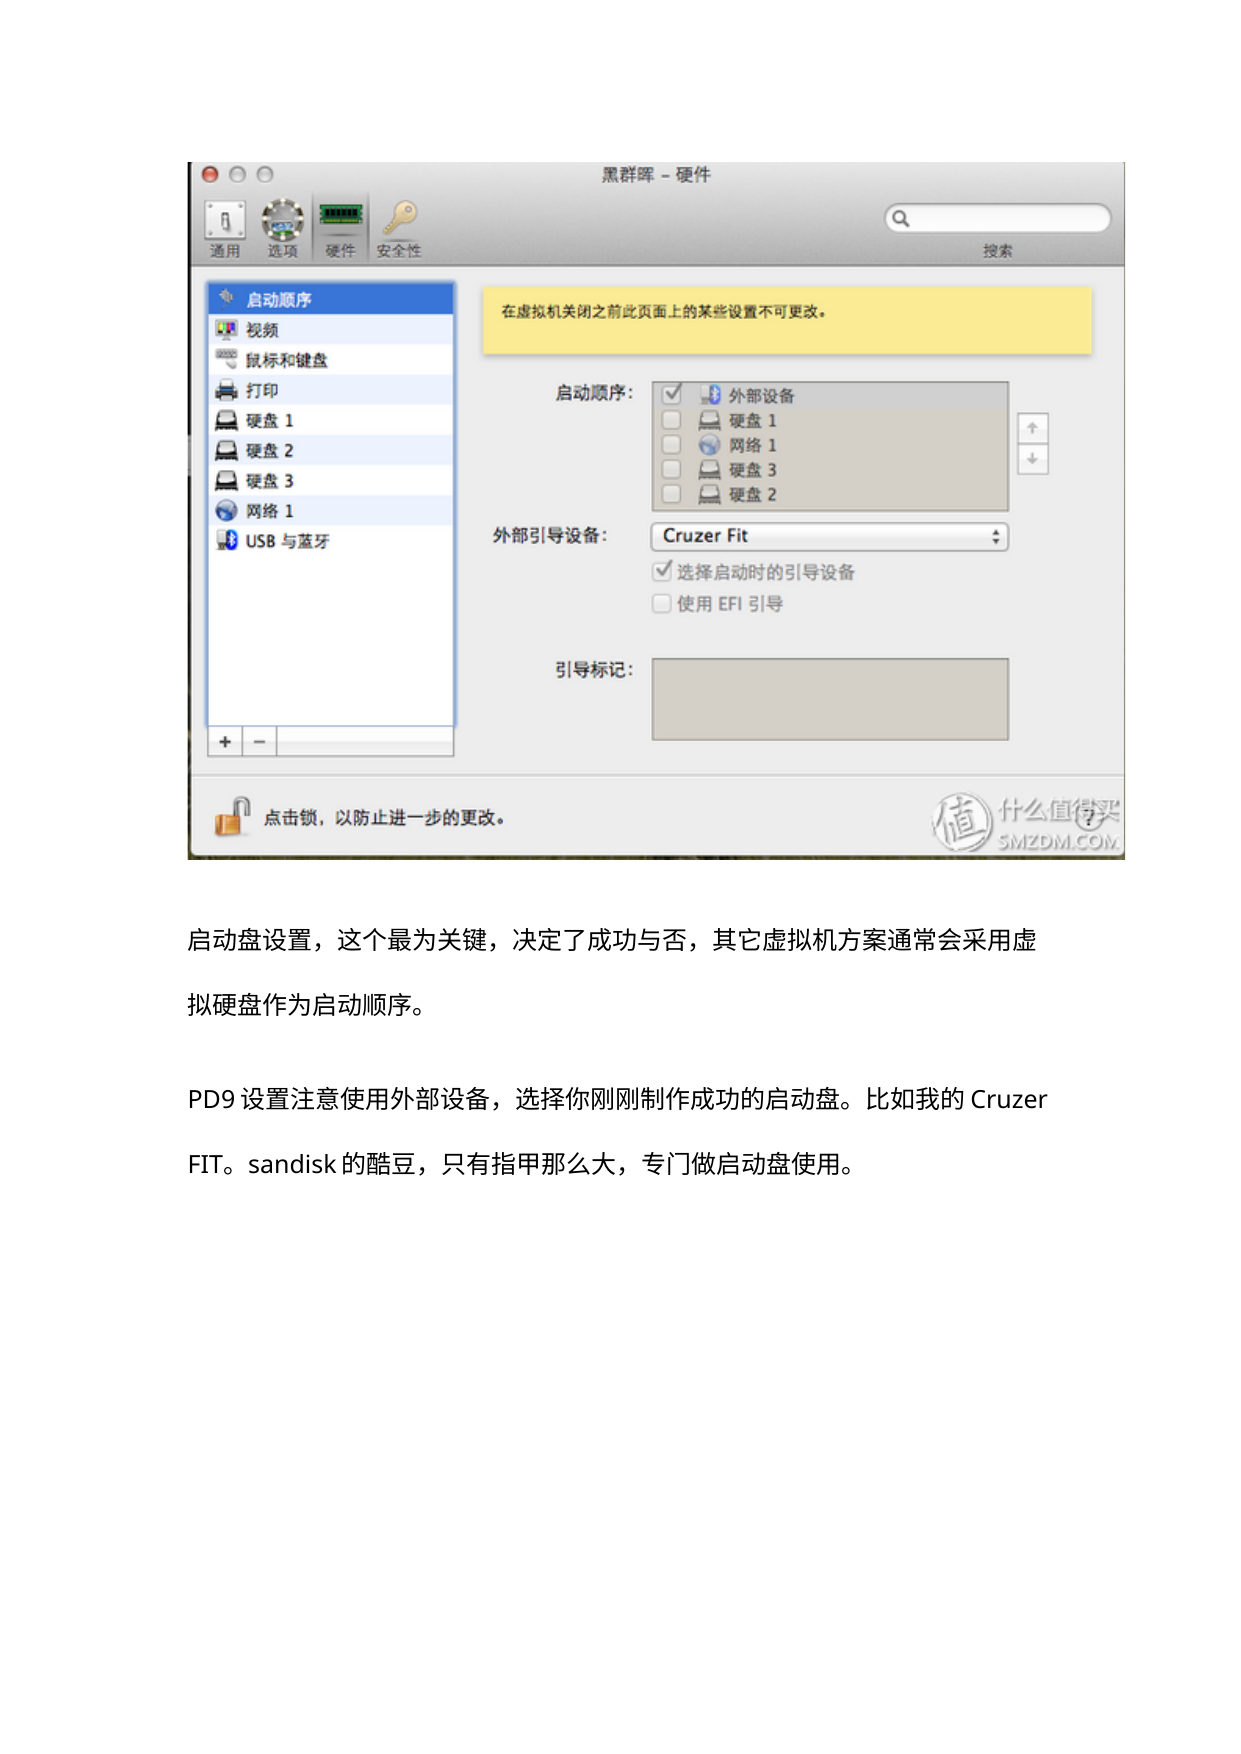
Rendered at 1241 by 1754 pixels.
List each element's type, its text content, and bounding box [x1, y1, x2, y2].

text 启动盘设置，这个最为关键，决定了成功与否，其它虚拟机方案通常会采用虚拟硬盘作为启动顺序。 [187, 906, 1053, 1036]
text PD9设置注意使用外部设备，选择你刚刚制作成功的启动盘。比如我的Cruzer FIT。sandisk的酷豆，只有指甲那么大，专门做启动盘使用。 [187, 1065, 1053, 1195]
picture [187, 162, 1126, 860]
